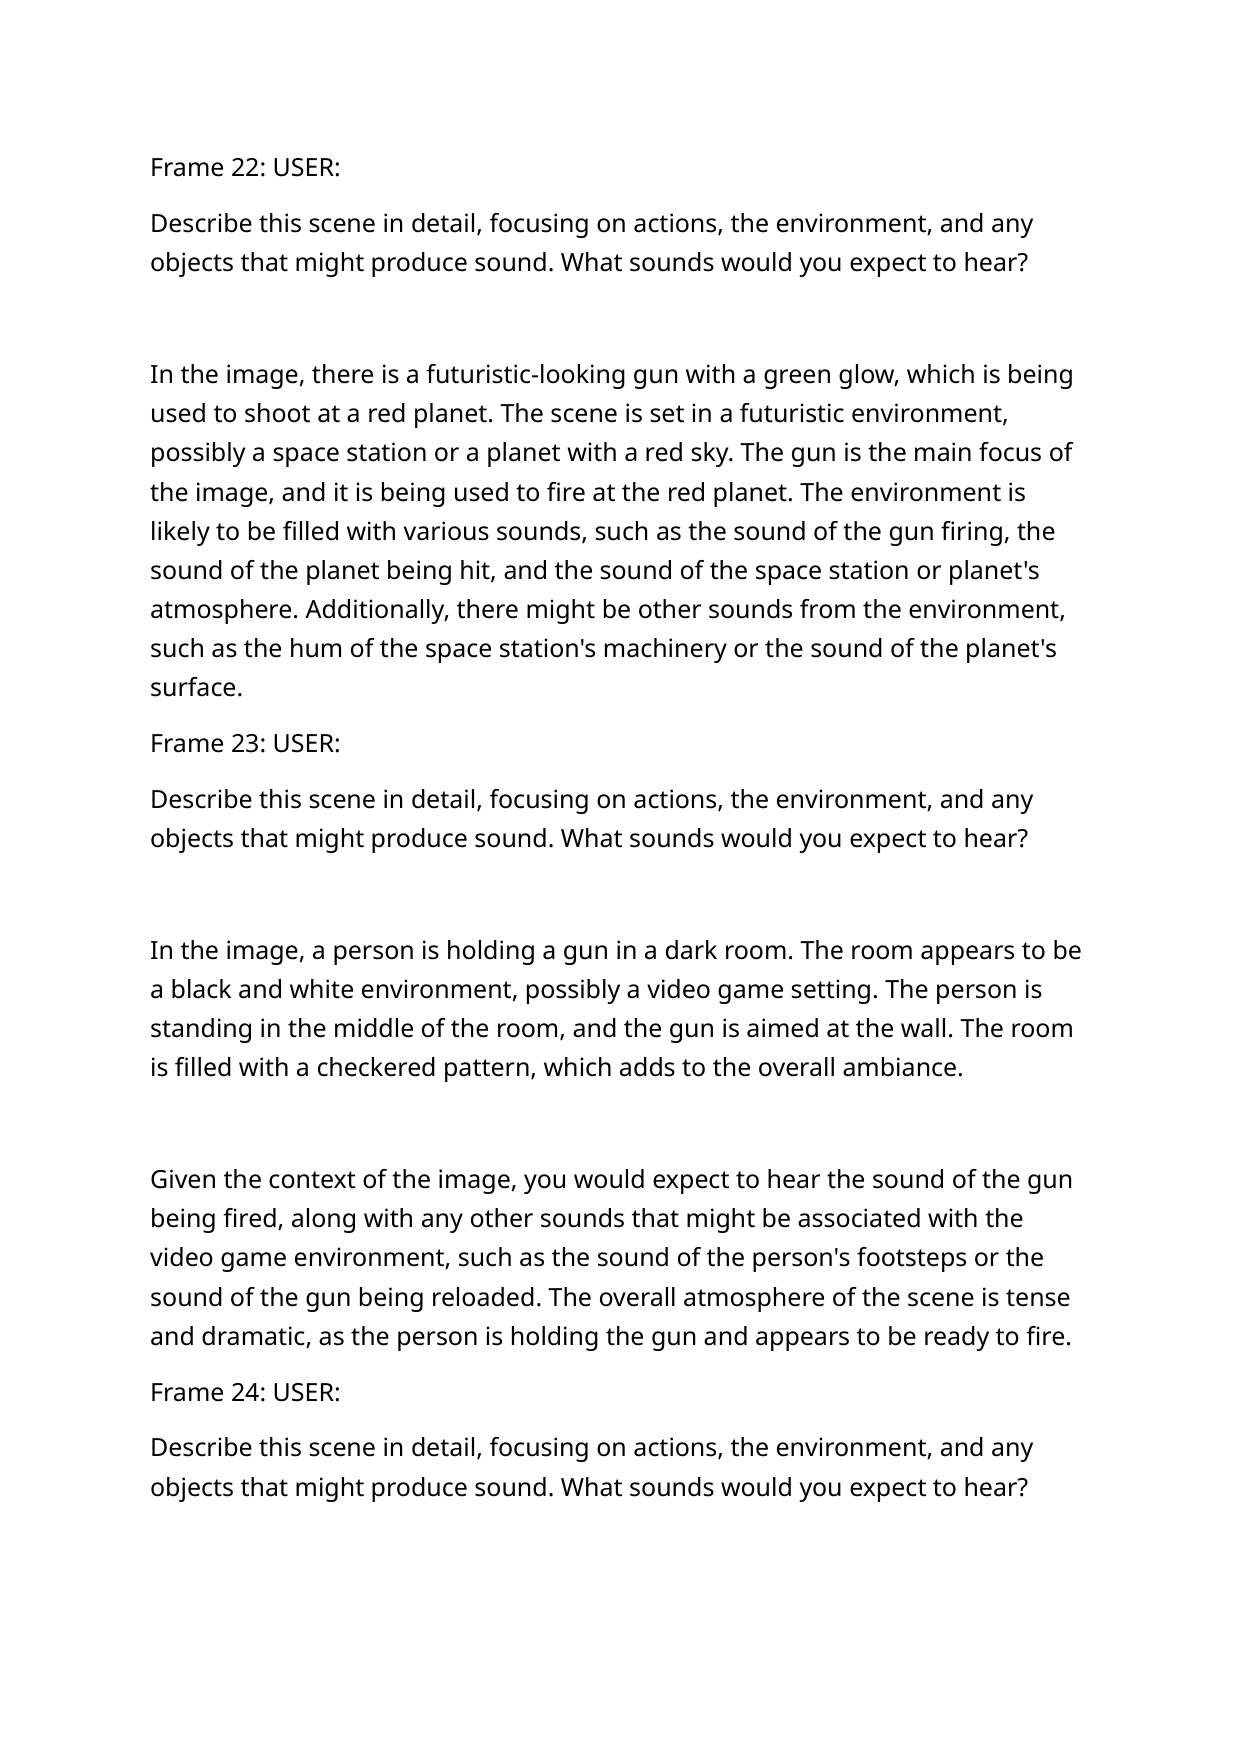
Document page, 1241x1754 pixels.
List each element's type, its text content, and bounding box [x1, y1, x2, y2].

text Frame 24: USER: [150, 1374, 1090, 1408]
text Given the context of the image, you would expect to hear the sound of the gun being fired, along with any other sounds that might be associated with the video game environment, such as the sound of the person's footsteps or the sound of the gun being reloaded. The overall atmosphere of the scene is tense and dramatic, as the person is holding the gun and appears to be ready to fire. [150, 1162, 1090, 1352]
text Frame 23: USER: [150, 726, 1090, 760]
text Describe this scene in detail, focusing on actions, the environment, and any objects that might produce sound. What sounds would you expect to hear? [150, 1430, 1090, 1503]
text In the image, there is a futuristic-looking gun with a green glow, which is being used to shoot at a red planet. The scene is set in a futuristic environment, possibly a space station or a planet with a red sky. The gun is the main focus of the image, and it is being used to fire at the red planet. The environment is likely to be filled with various sounds, such as the sound of the gun firing, the sound of the planet being hit, and the sound of the space station or planet's atmosphere. Additionally, there might be other sounds from the environment, such as the hum of the space station's machinery or the sound of the planet's surface. [150, 357, 1090, 704]
text In the image, a person is holding a gun in a dark room. The room appears to be a black and white environment, possibly a video game setting. The person is standing in the middle of the room, and the gun is aimed at the wall. The room is filled with a checkered pattern, which adds to the overall ambiance. [150, 932, 1090, 1084]
text Describe this scene in detail, focusing on actions, the environment, and any objects that might produce sound. What sounds would you expect to hear? [150, 206, 1090, 279]
text Frame 22: USER: [150, 150, 1090, 184]
text Describe this scene in detail, focusing on actions, the environment, and any objects that might produce sound. What sounds would you expect to hear? [150, 782, 1090, 855]
